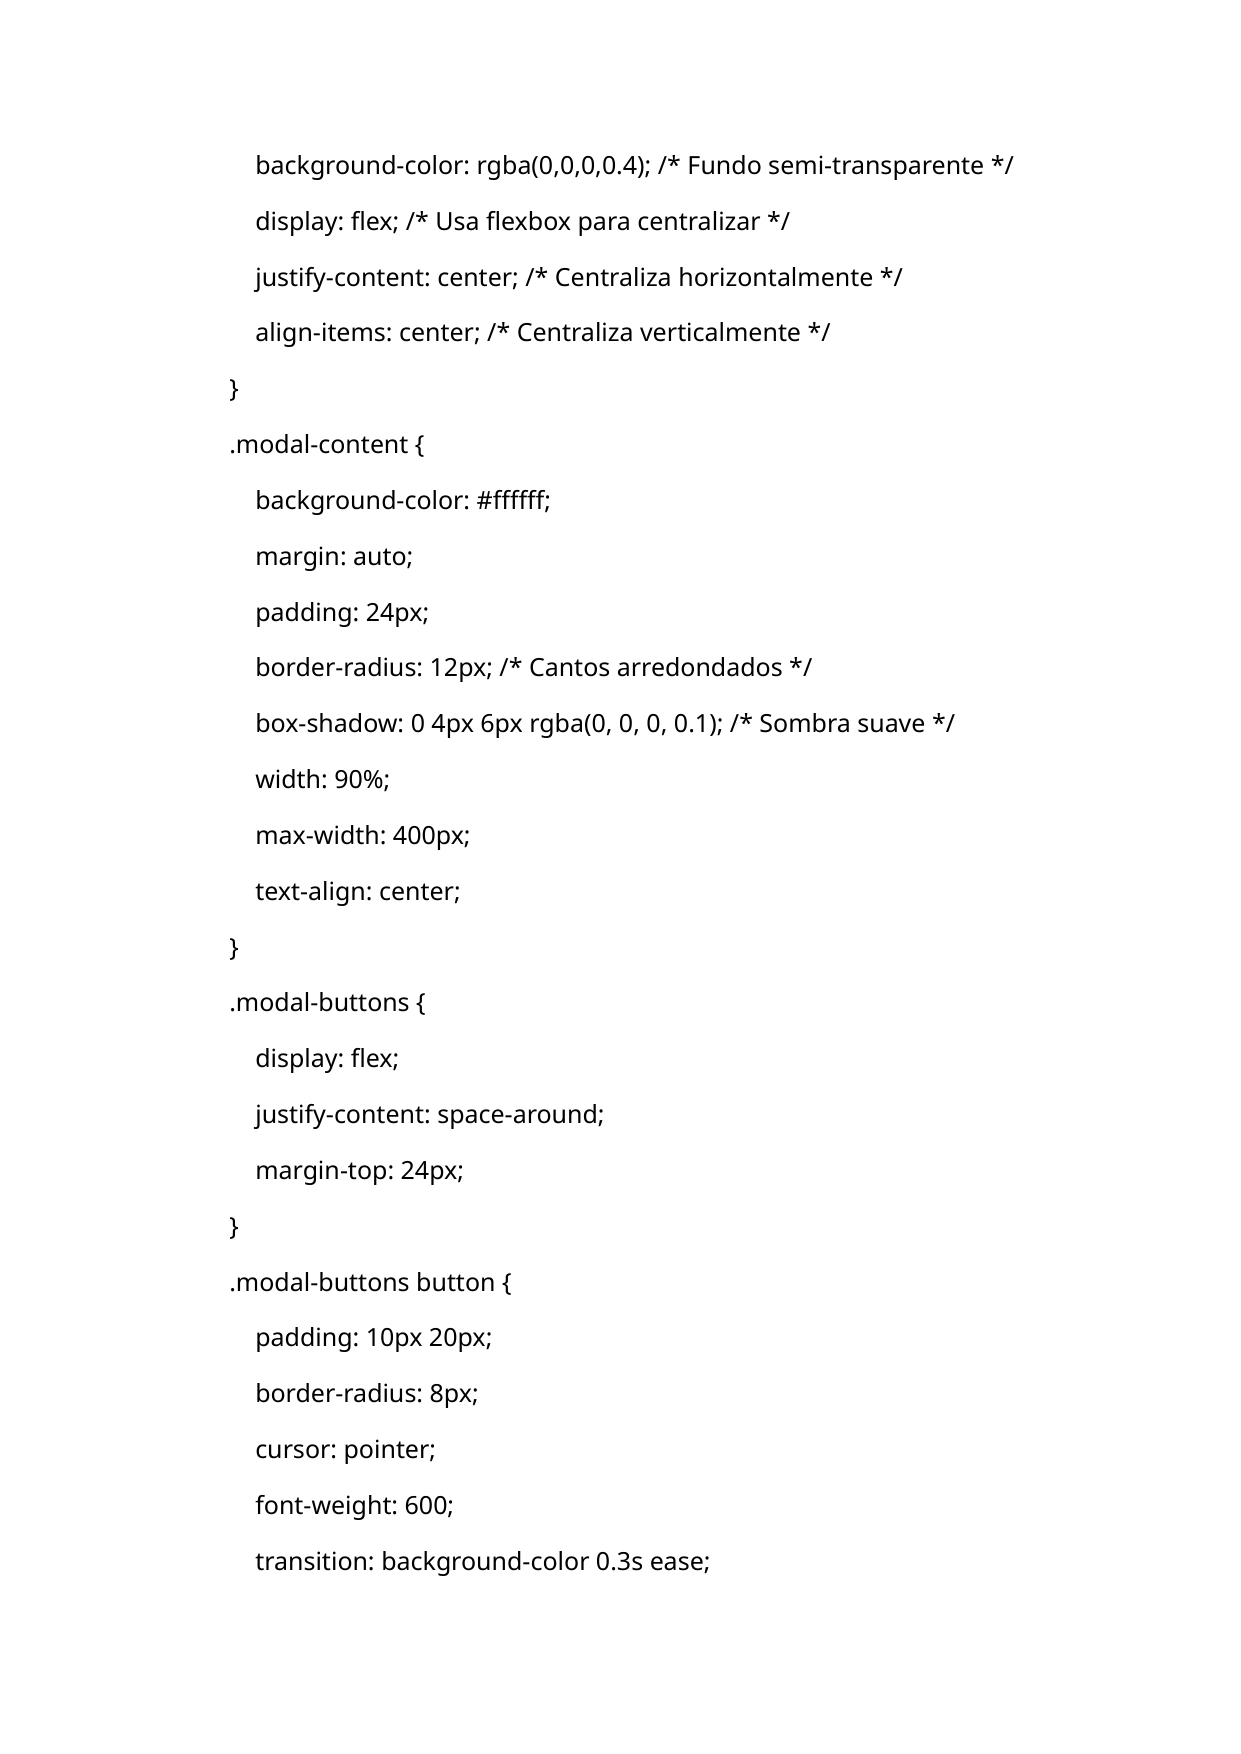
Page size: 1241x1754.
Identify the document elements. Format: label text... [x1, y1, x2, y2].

text width: 90%; [177, 762, 1063, 796]
text .modal-buttons { [177, 985, 1063, 1019]
text border-radius: 12px; /* Cantos arredondados */ [177, 650, 1063, 684]
text align-items: center; /* Centraliza verticalmente */ [177, 315, 1063, 349]
text display: flex; /* Usa flexbox para centralizar */ [177, 203, 1063, 237]
text } [177, 371, 1063, 405]
text padding: 24px; [177, 594, 1063, 628]
text cursor: pointer; [177, 1432, 1063, 1466]
text } [177, 929, 1063, 963]
text .modal-buttons button { [177, 1264, 1063, 1298]
text border-radius: 8px; [177, 1376, 1063, 1410]
text background-color: #ffffff; [177, 483, 1063, 517]
text margin: auto; [177, 538, 1063, 572]
text background-color: rgba(0,0,0,0.4); /* Fundo semi-transparente */ [177, 148, 1063, 182]
text padding: 10px 20px; [177, 1320, 1063, 1354]
text max-width: 400px; [177, 818, 1063, 852]
text box-shadow: 0 4px 6px rgba(0, 0, 0, 0.1); /* Sombra suave */ [177, 706, 1063, 740]
text } [177, 1208, 1063, 1242]
text justify-content: center; /* Centraliza horizontalmente */ [177, 259, 1063, 293]
text font-weight: 600; [177, 1488, 1063, 1522]
text transition: background-color 0.3s ease; [177, 1543, 1063, 1577]
text .modal-content { [177, 427, 1063, 461]
text margin-top: 24px; [177, 1153, 1063, 1187]
text display: flex; [177, 1041, 1063, 1075]
text justify-content: space-around; [177, 1097, 1063, 1131]
text text-align: center; [177, 873, 1063, 907]
